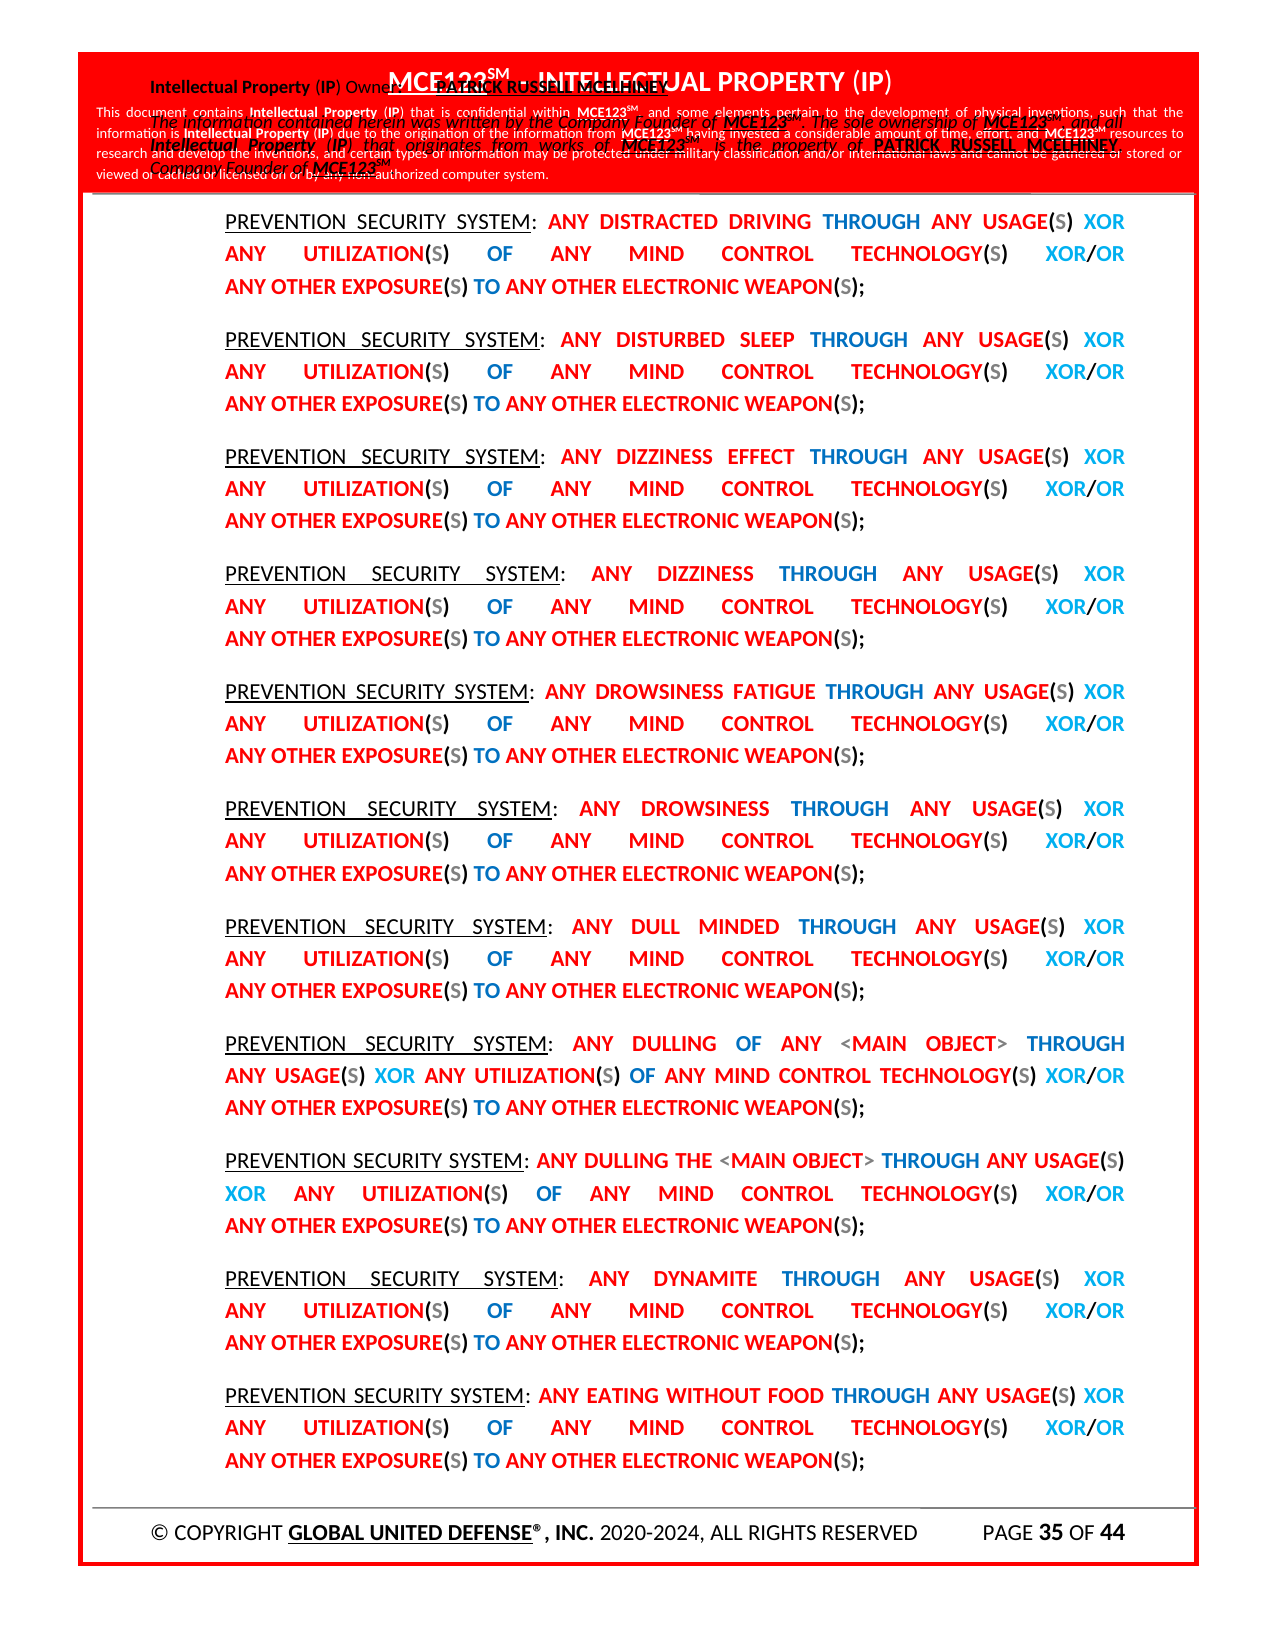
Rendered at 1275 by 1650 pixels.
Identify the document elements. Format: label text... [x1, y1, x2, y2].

text PREVENTION SECURITY SYSTEM: ANY DROWSINESS FATIGUE THROUGH ANY USAGE(S) XOR ANY UTILIZATION(S) OF ANY MIND CONTROL TECHNOLOGY(S) XOR/OR ANY OTHER EXPOSURE(S) TO ANY OTHER ELECTRONIC WEAPON(S); [225, 677, 1125, 769]
text PREVENTION SECURITY SYSTEM: ANY DISTRACTED DRIVING THROUGH ANY USAGE(S) XOR ANY UTILIZATION(S) OF ANY MIND CONTROL TECHNOLOGY(S) XOR/OR ANY OTHER EXPOSURE(S) TO ANY OTHER ELECTRONIC WEAPON(S); [225, 207, 1125, 300]
text PREVENTION SECURITY SYSTEM: ANY DULL MINDED THROUGH ANY USAGE(S) XOR ANY UTILIZATION(S) OF ANY MIND CONTROL TECHNOLOGY(S) XOR/OR ANY OTHER EXPOSURE(S) TO ANY OTHER ELECTRONIC WEAPON(S); [225, 912, 1125, 1004]
text PREVENTION SECURITY SYSTEM: ANY DYNAMITE THROUGH ANY USAGE(S) XOR ANY UTILIZATION(S) OF ANY MIND CONTROL TECHNOLOGY(S) XOR/OR ANY OTHER EXPOSURE(S) TO ANY OTHER ELECTRONIC WEAPON(S); [225, 1264, 1125, 1356]
text PREVENTION SECURITY SYSTEM: ANY DISTURBED SLEEP THROUGH ANY USAGE(S) XOR ANY UTILIZATION(S) OF ANY MIND CONTROL TECHNOLOGY(S) XOR/OR ANY OTHER EXPOSURE(S) TO ANY OTHER ELECTRONIC WEAPON(S); [225, 325, 1125, 417]
text PREVENTION SECURITY SYSTEM: ANY DIZZINESS EFFECT THROUGH ANY USAGE(S) XOR ANY UTILIZATION(S) OF ANY MIND CONTROL TECHNOLOGY(S) XOR/OR ANY OTHER EXPOSURE(S) TO ANY OTHER ELECTRONIC WEAPON(S); [225, 442, 1125, 534]
text PREVENTION SECURITY SYSTEM: ANY DULLING OF ANY <MAIN OBJECT> THROUGH ANY USAGE(S) XOR ANY UTILIZATION(S) OF ANY MIND CONTROL TECHNOLOGY(S) XOR/OR ANY OTHER EXPOSURE(S) TO ANY OTHER ELECTRONIC WEAPON(S); [225, 1029, 1125, 1122]
text PREVENTION SECURITY SYSTEM: ANY DROWSINESS THROUGH ANY USAGE(S) XOR ANY UTILIZATION(S) OF ANY MIND CONTROL TECHNOLOGY(S) XOR/OR ANY OTHER EXPOSURE(S) TO ANY OTHER ELECTRONIC WEAPON(S); [225, 794, 1125, 887]
text PREVENTION SECURITY SYSTEM: ANY EATING WITHOUT FOOD THROUGH ANY USAGE(S) XOR ANY UTILIZATION(S) OF ANY MIND CONTROL TECHNOLOGY(S) XOR/OR ANY OTHER EXPOSURE(S) TO ANY OTHER ELECTRONIC WEAPON(S); [225, 1381, 1125, 1474]
text PREVENTION SECURITY SYSTEM: ANY DULLING THE <MAIN OBJECT> THROUGH ANY USAGE(S) XOR ANY UTILIZATION(S) OF ANY MIND CONTROL TECHNOLOGY(S) XOR/OR ANY OTHER EXPOSURE(S) TO ANY OTHER ELECTRONIC WEAPON(S); [225, 1147, 1125, 1239]
text PREVENTION SECURITY SYSTEM: ANY DIZZINESS THROUGH ANY USAGE(S) XOR ANY UTILIZATION(S) OF ANY MIND CONTROL TECHNOLOGY(S) XOR/OR ANY OTHER EXPOSURE(S) TO ANY OTHER ELECTRONIC WEAPON(S); [225, 559, 1125, 652]
